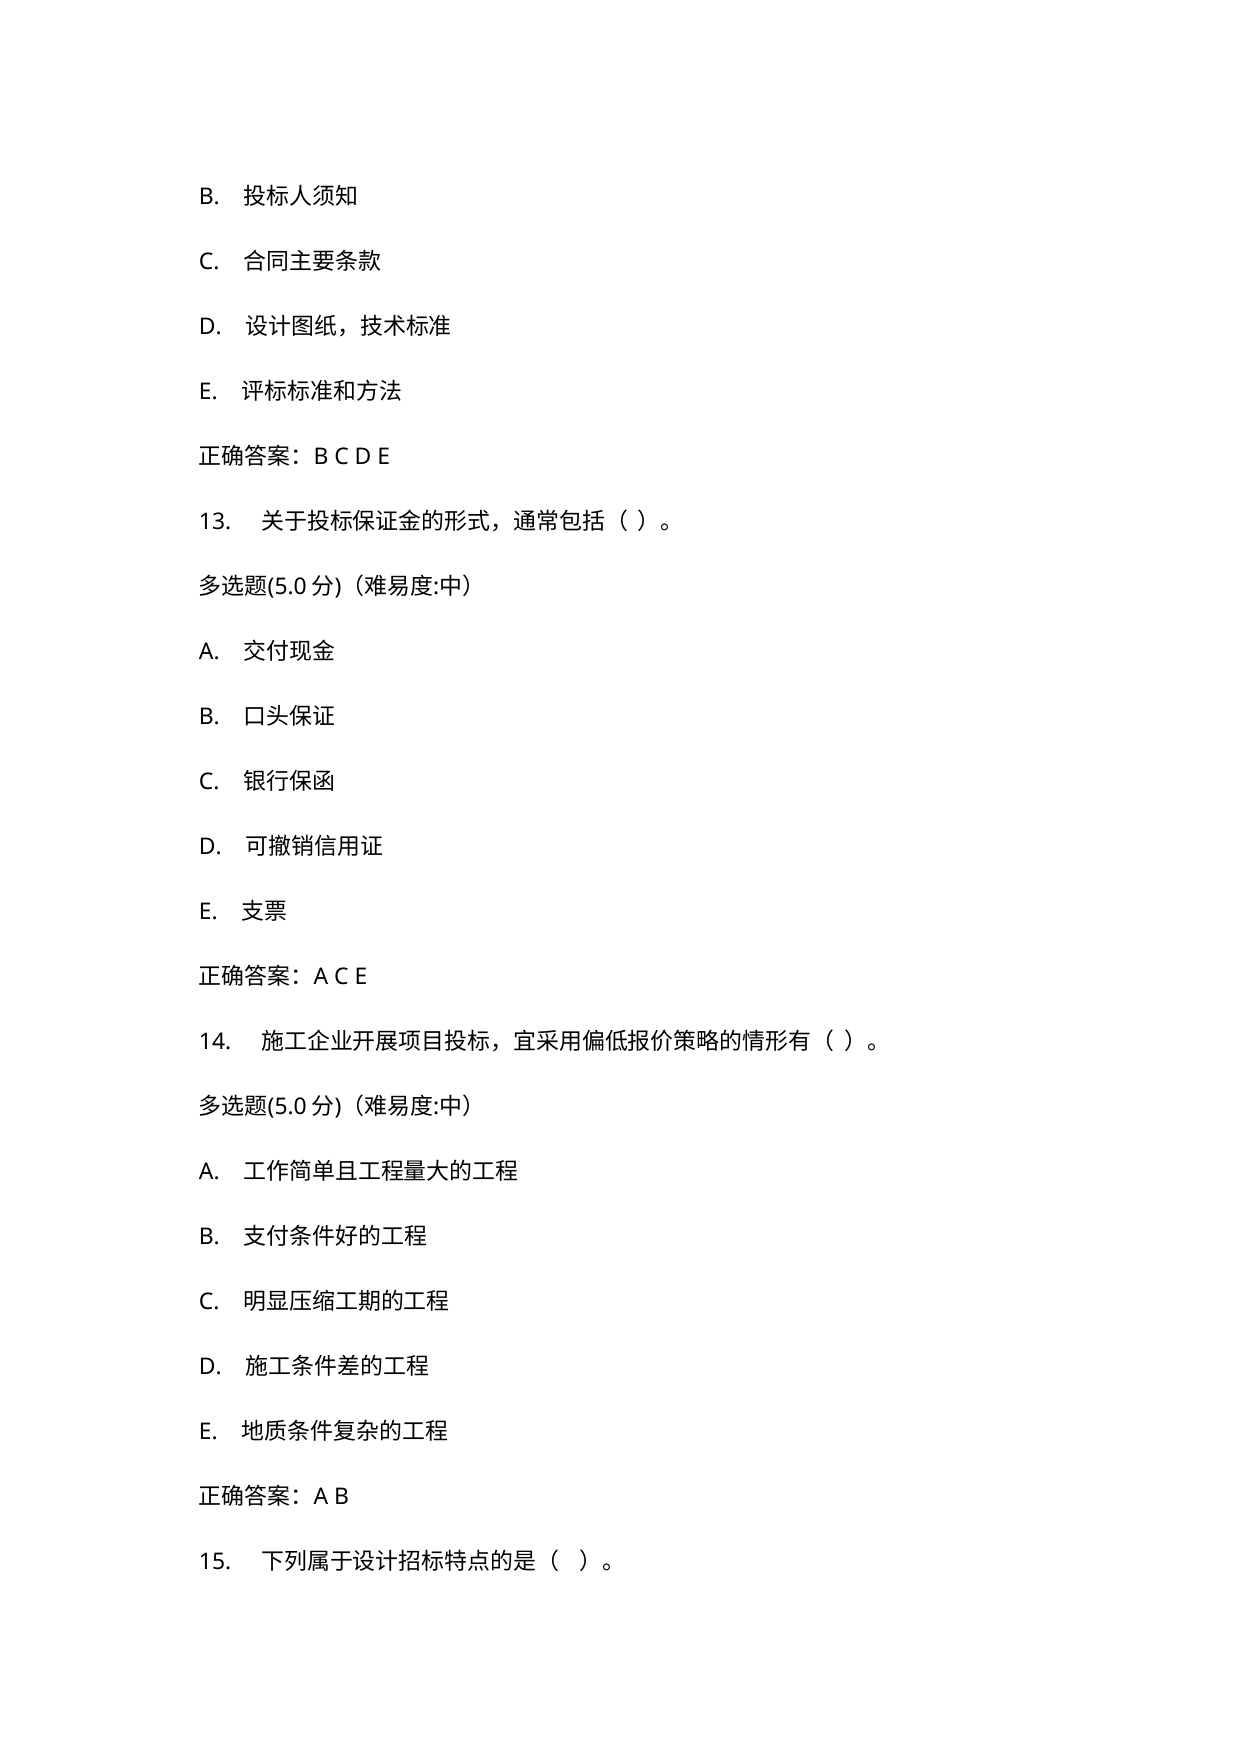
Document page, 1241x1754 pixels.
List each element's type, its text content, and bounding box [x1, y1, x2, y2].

table_cell B. 支付条件好的工程 [188, 1202, 1240, 1267]
table_cell C. 银行保函 [188, 747, 1240, 812]
table_cell 正确答案：A C E [188, 942, 1240, 1007]
table_cell D. 可撤销信用证 [188, 812, 1240, 877]
table_cell 13. 关于投标保证金的形式，通常包括（ ）。 [188, 487, 1240, 552]
table_cell B. 投标人须知 [188, 162, 1240, 227]
table_cell A. 交付现金 [188, 617, 1240, 682]
table_cell 正确答案：B C D E [188, 422, 1240, 487]
table_cell 多选题(5.0分)（难易度:中） [188, 552, 1240, 617]
table_cell D. 施工条件差的工程 [188, 1332, 1240, 1397]
table_cell C. 明显压缩工期的工程 [188, 1267, 1240, 1332]
table_cell E. 支票 [188, 877, 1240, 942]
table_cell D. 设计图纸，技术标准 [188, 292, 1240, 357]
table_cell B. 口头保证 [188, 682, 1240, 747]
table_cell A. 工作简单且工程量大的工程 [188, 1137, 1240, 1202]
table_cell C. 合同主要条款 [188, 227, 1240, 292]
table_cell 15. 下列属于设计招标特点的是（ ）。 [188, 1527, 1240, 1592]
table_cell E. 评标标准和方法 [188, 357, 1240, 422]
table_cell 14. 施工企业开展项目投标，宜采用偏低报价策略的情形有（ ）。 [188, 1007, 1240, 1072]
table_cell E. 地质条件复杂的工程 [188, 1397, 1240, 1462]
table_cell 多选题(5.0分)（难易度:中） [188, 1072, 1240, 1137]
table_cell 正确答案：A B [188, 1462, 1240, 1527]
